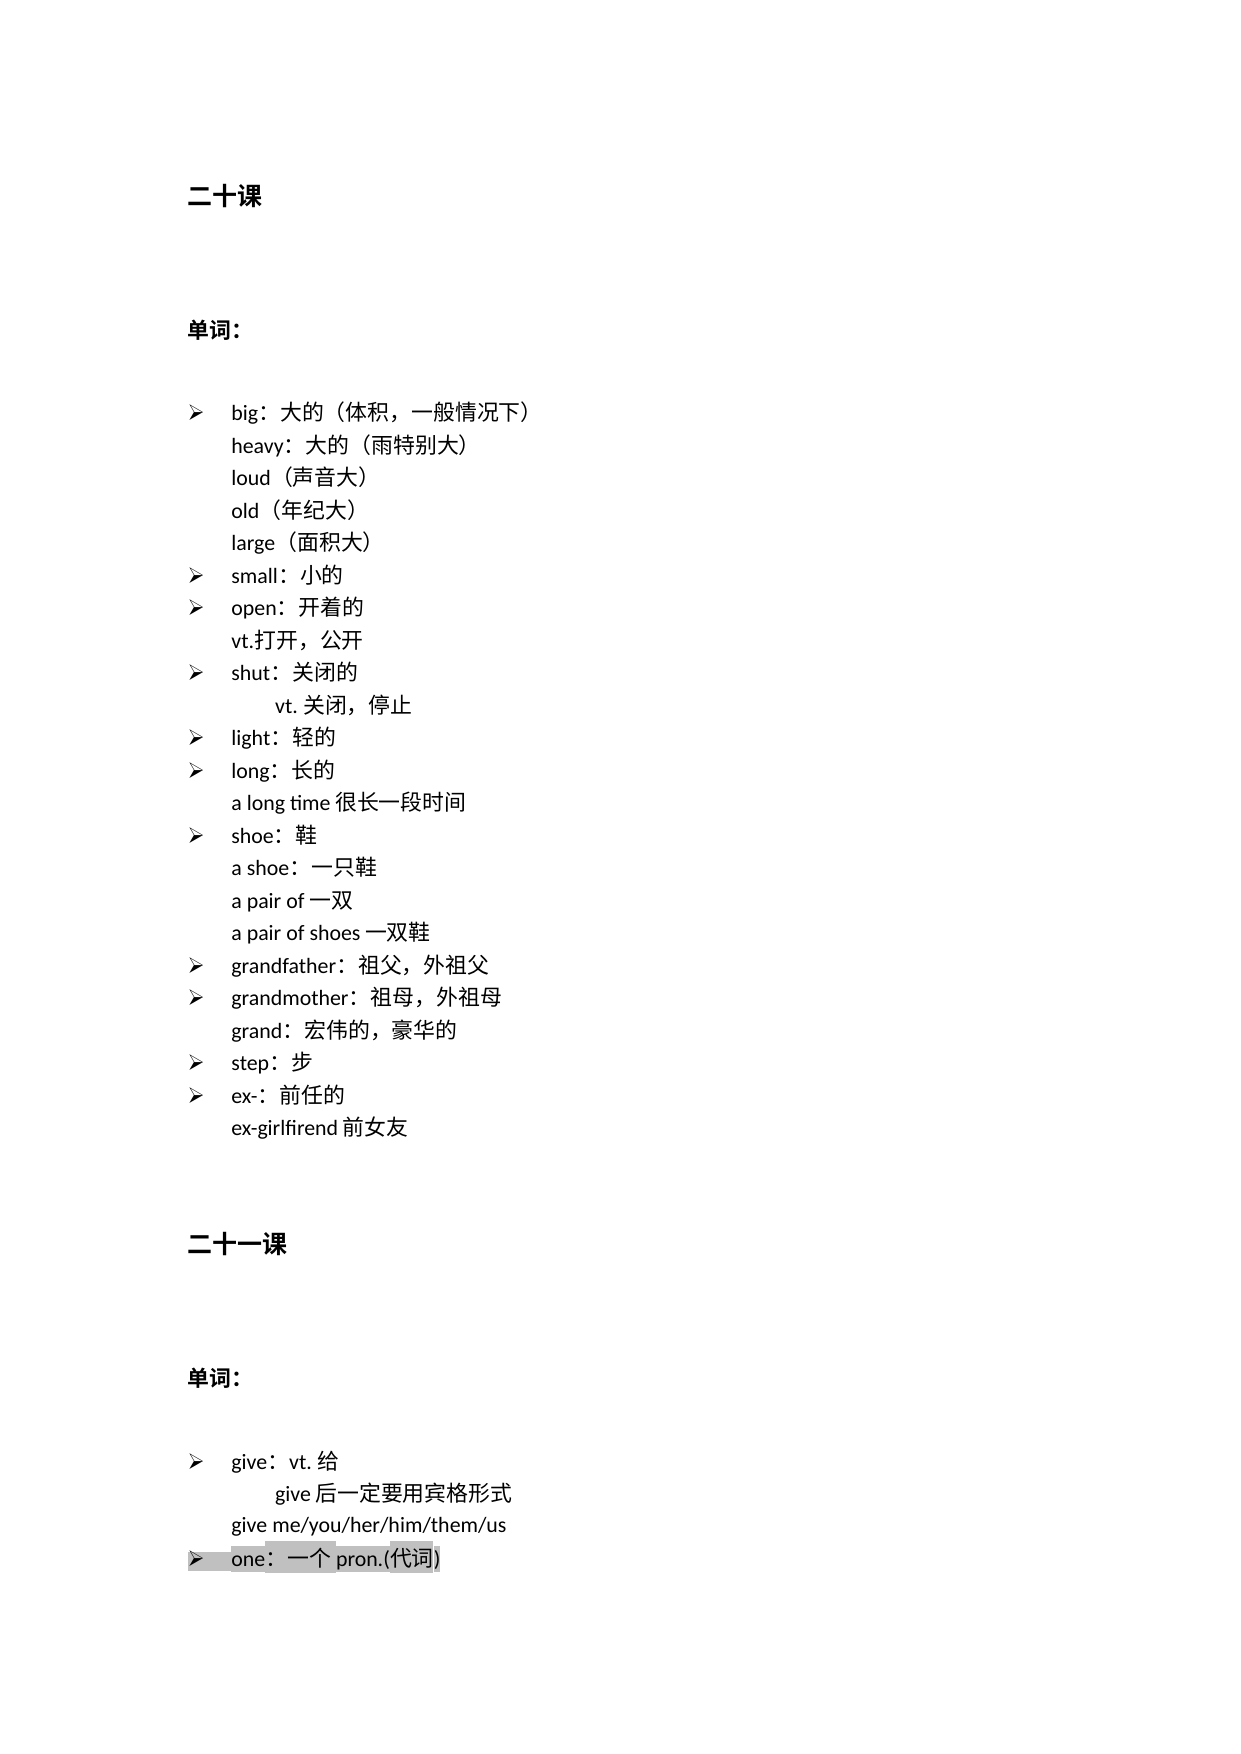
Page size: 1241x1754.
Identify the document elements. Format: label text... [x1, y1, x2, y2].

list shoe：鞋 [187, 817, 1053, 850]
list vt.打开，公开 [231, 622, 1053, 655]
subtitle 二十课 [187, 162, 1053, 227]
list light：轻的 [187, 720, 1053, 752]
list vt. 关闭，停止 [231, 687, 1053, 720]
subtitle 单词： [187, 1361, 1053, 1393]
list small：小的 [187, 557, 1053, 590]
text give me/you/her/him/them/us [231, 1508, 1053, 1541]
list loud（声音大） [231, 460, 1053, 492]
list one：一个 pron.(代词) [433, 1541, 1053, 1573]
list large（面积大） [231, 525, 1053, 557]
list big：大的（体积，一般情况下） [187, 395, 1053, 427]
list shut：关闭的 [187, 655, 1053, 687]
list open：开着的 [187, 590, 1053, 622]
list long：长的 [187, 752, 1053, 785]
list ex-girlfirend前女友 [231, 1110, 1053, 1142]
list one：一个 pron.(代词) [187, 1541, 265, 1573]
text grand：宏伟的，豪华的 [231, 1012, 1053, 1045]
list grandfather：祖父，外祖父 [187, 947, 1053, 980]
list heavy：大的（雨特别大） [231, 427, 1053, 460]
subtitle 二十一课 [187, 1210, 1053, 1275]
text a long time很长一段时间 [187, 785, 1053, 817]
text a pair of一双 [231, 882, 1053, 915]
text a shoe：一只鞋 [231, 850, 1053, 882]
list old（年纪大） [231, 492, 1053, 525]
text a pair of shoes一双鞋 [187, 915, 1053, 947]
text give后一定要用宾格形式 [231, 1476, 1053, 1508]
list ex-：前任的 [187, 1077, 1053, 1110]
list give：vt. 给 [187, 1443, 1053, 1476]
list grandmother：祖母，外祖母 [187, 980, 1053, 1012]
list step：步 [187, 1045, 1053, 1077]
subtitle 单词： [187, 312, 1053, 345]
